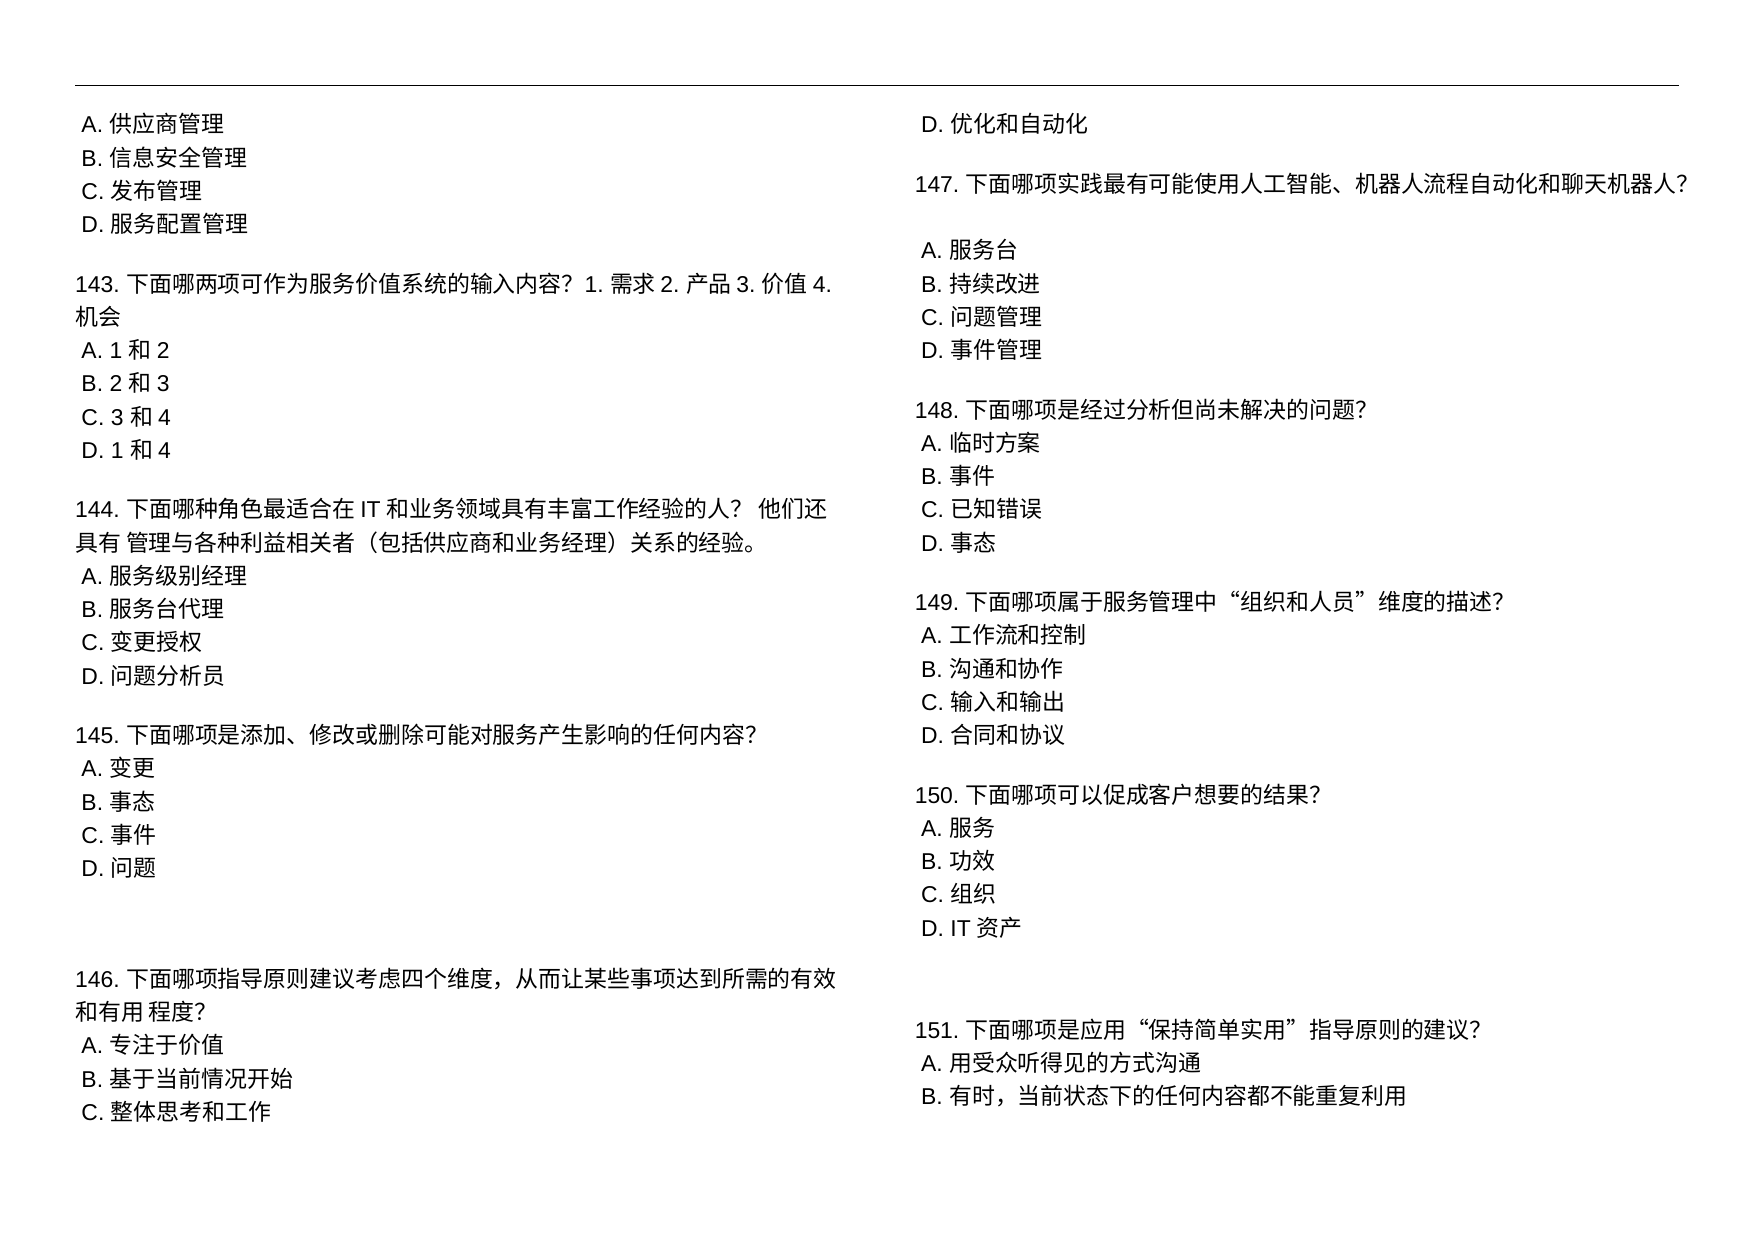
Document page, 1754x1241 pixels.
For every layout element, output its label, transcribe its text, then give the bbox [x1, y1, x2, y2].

text 146. 下面哪项指导原则建议考虑四个维度，从而让某些事项达到所需的有效和有用 程度？ A. 专注于价值 B. 基于当前情况开始 C. 整体思考和工作 D. 优化和自动化 147. 下面哪项实践最有可能使用人工智能、机器人流程自动化和聊天机器人？ A. 服务台 B. 持续改进 C. 问题管理 D. 事件管理 148. 下面哪项是经过分析但尚未解决的问题？ A. 临时方案 B. 事件 C. 已知错误 D. 事态 149. 下面哪项属于服务管理中“组织和人员”维度的描述？ A. 工作流和控制 B. 沟通和协作 C. 输入和输出 D. 合同和协议 150. 下面哪项可以促成客户想要的结果？ A. 服务 B. 功效 C. 组织 D. IT 资产 [914, 106, 1679, 973]
text 146. 下面哪项指导原则建议考虑四个维度，从而让某些事项达到所需的有效和有用 程度？ A. 专注于价值 B. 基于当前情况开始 C. 整体思考和工作 D. 优化和自动化 147. 下面哪项实践最有可能使用人工智能、机器人流程自动化和聊天机器人？ A. 服务台 B. 持续改进 C. 问题管理 D. 事件管理 148. 下面哪项是经过分析但尚未解决的问题？ A. 临时方案 B. 事件 C. 已知错误 D. 事态 149. 下面哪项属于服务管理中“组织和人员”维度的描述？ A. 工作流和控制 B. 沟通和协作 C. 输入和输出 D. 合同和协议 150. 下面哪项可以促成客户想要的结果？ A. 服务 B. 功效 C. 组织 D. IT 资产 [75, 934, 839, 1127]
